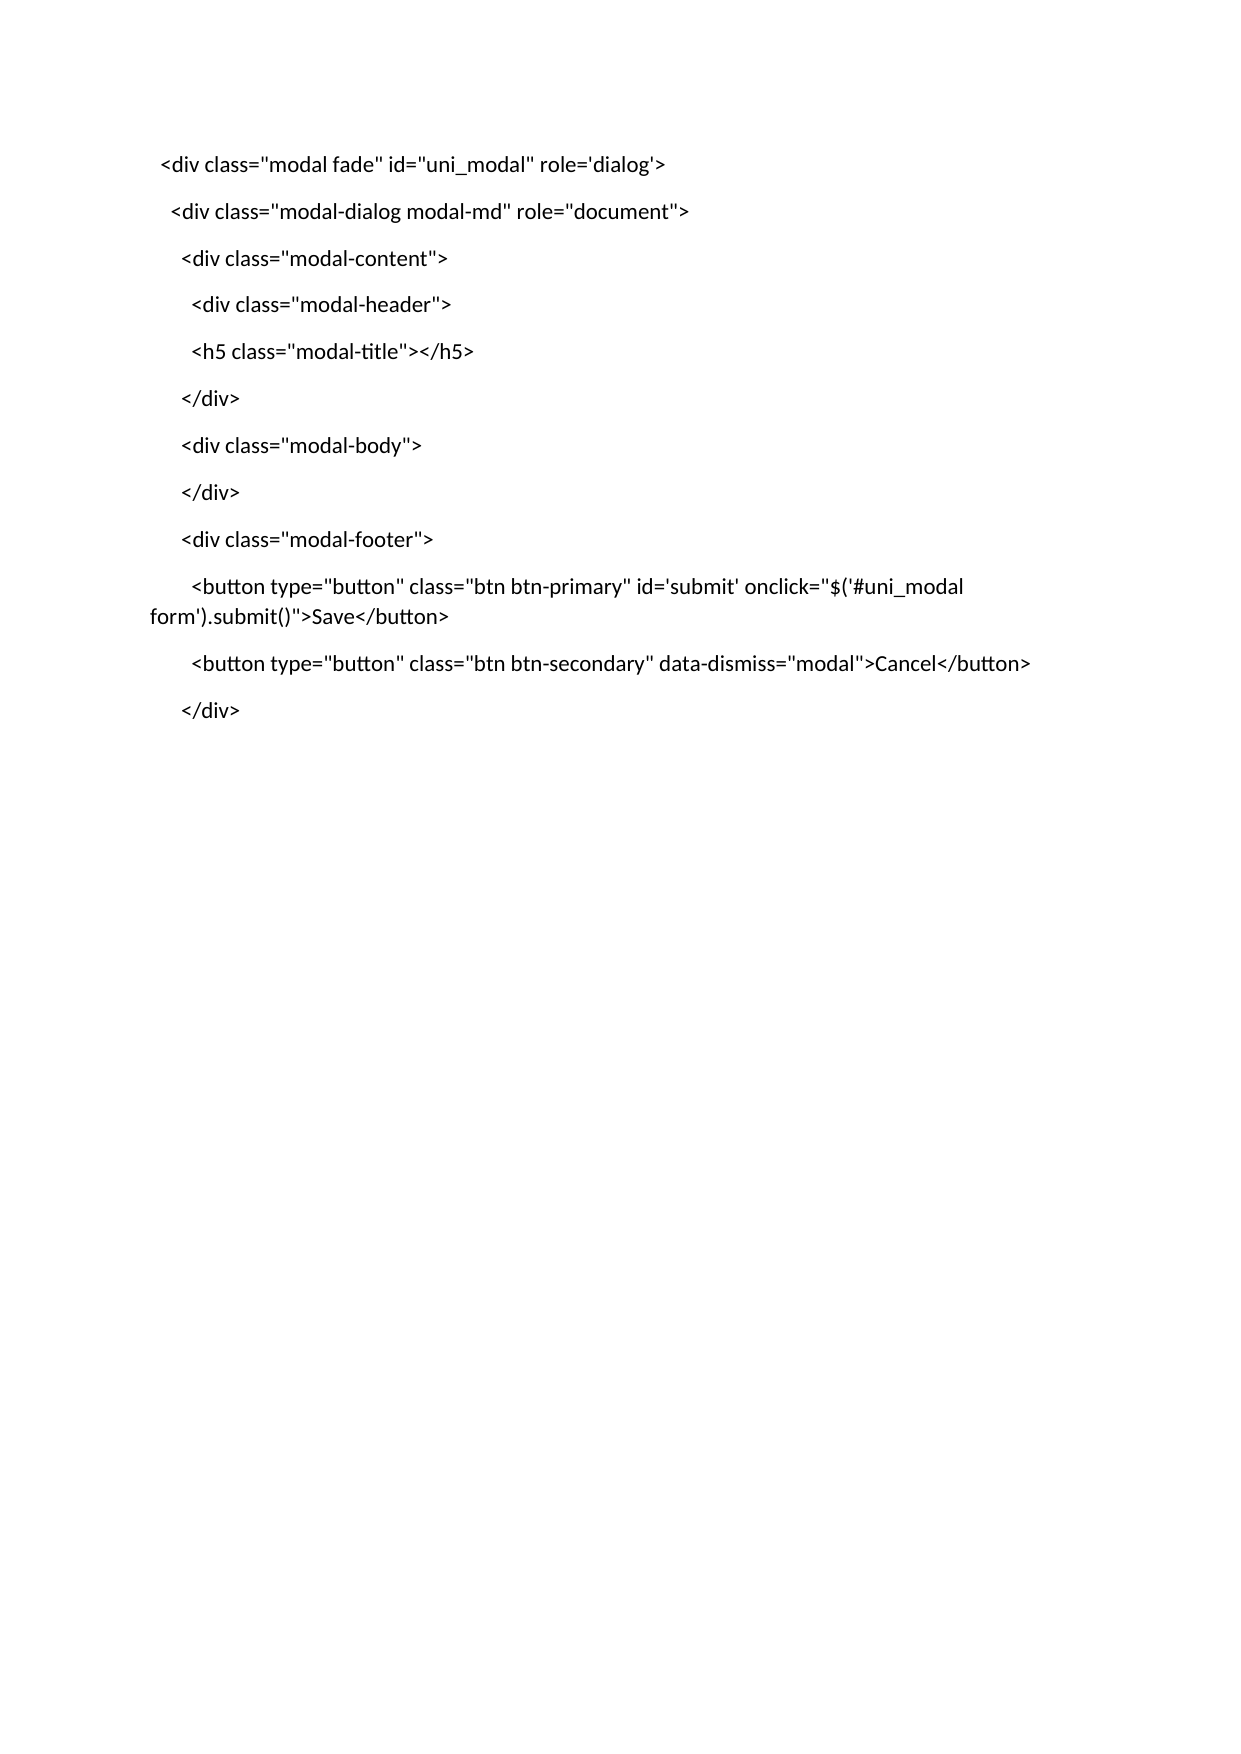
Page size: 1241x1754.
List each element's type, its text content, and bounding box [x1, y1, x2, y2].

text <div class="modal-header"> [150, 291, 1090, 319]
text <div class="modal fade" id="uni_modal" role='dialog'> [150, 150, 1090, 178]
text <h5 class="modal-title"></h5> [150, 337, 1090, 366]
text <div class="modal-body"> [150, 431, 1090, 459]
text <div class="modal-dialog modal-md" role="document"> [150, 197, 1090, 225]
text </div> [150, 478, 1090, 506]
text <button type="button" class="btn btn-secondary" data-dismiss="modal">Cancel</button> [150, 649, 1090, 677]
text </div> [150, 384, 1090, 412]
text <button type="button" class="btn btn-primary" id='submit' onclick="$('#uni_modal form').submit()">Save</button> [150, 572, 1090, 630]
text <div class="modal-footer"> [150, 525, 1090, 553]
text </div> [150, 696, 1090, 724]
text <div class="modal-content"> [150, 244, 1090, 272]
